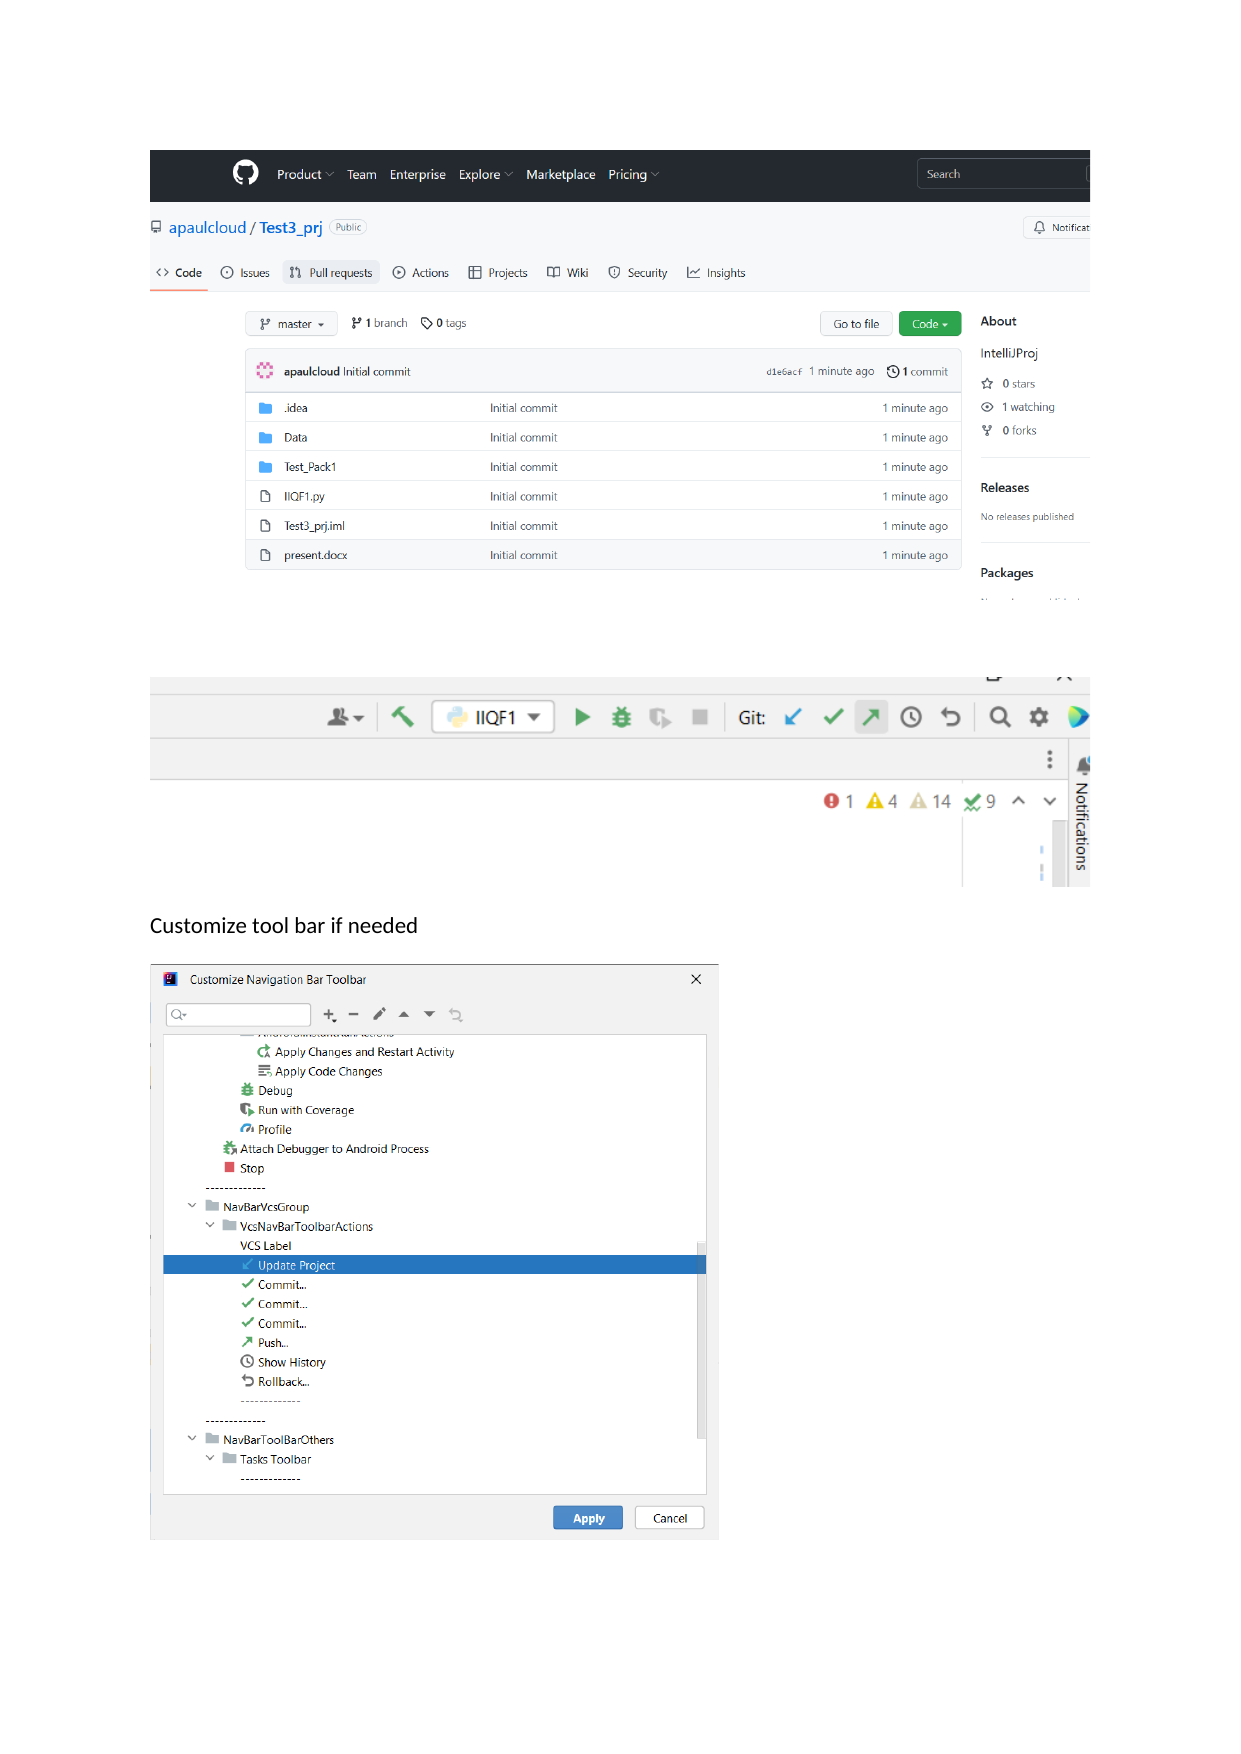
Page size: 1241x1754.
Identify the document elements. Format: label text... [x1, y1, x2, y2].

picture [150, 150, 1091, 600]
picture [150, 677, 1091, 887]
text Customize tool bar if needed [150, 911, 1090, 939]
picture [150, 964, 719, 1540]
